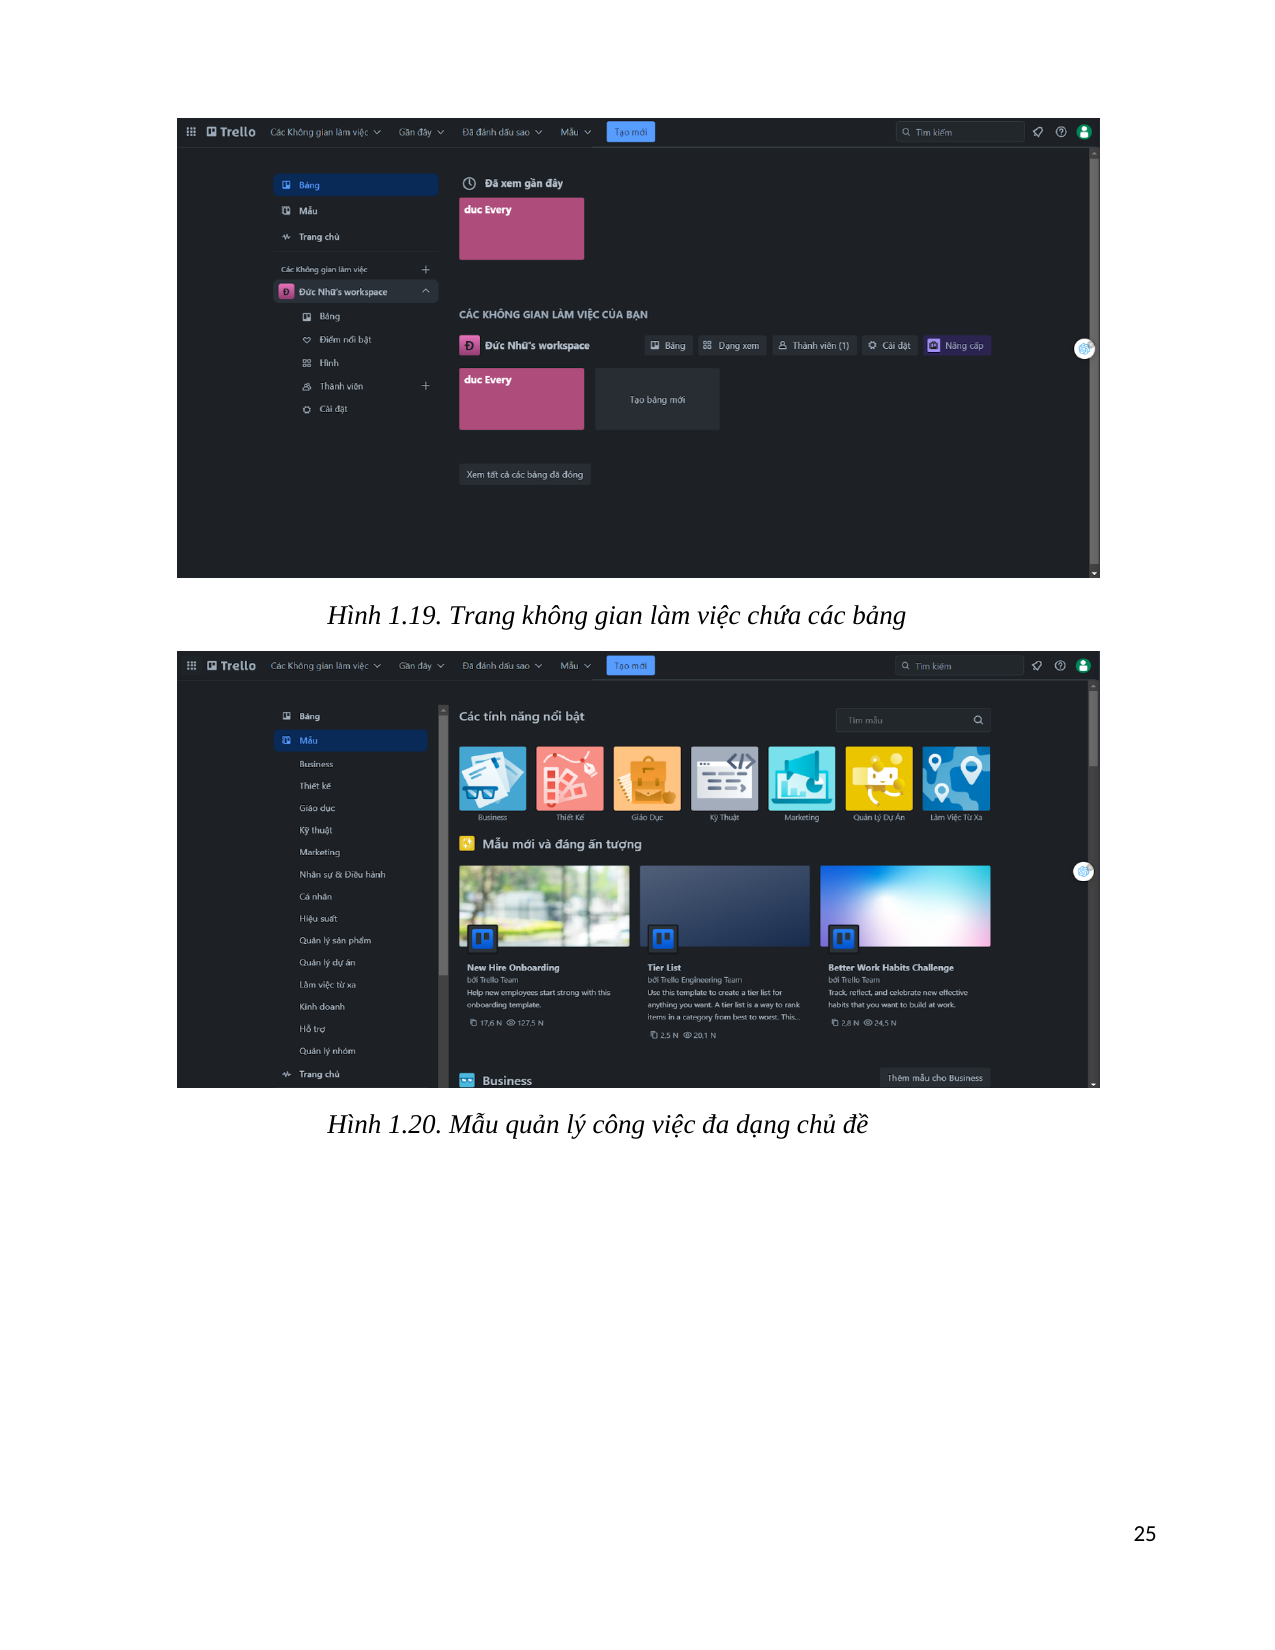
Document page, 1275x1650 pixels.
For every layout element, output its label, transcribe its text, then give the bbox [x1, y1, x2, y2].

picture [177, 651, 1100, 1088]
text Hình 1.19. Trang không gian làm việc chứa các bảng [252, 599, 1156, 630]
picture [177, 118, 1100, 578]
text Hình 1.20. Mẫu quản lý công việc đa dạng chủ đề [252, 1108, 1156, 1140]
